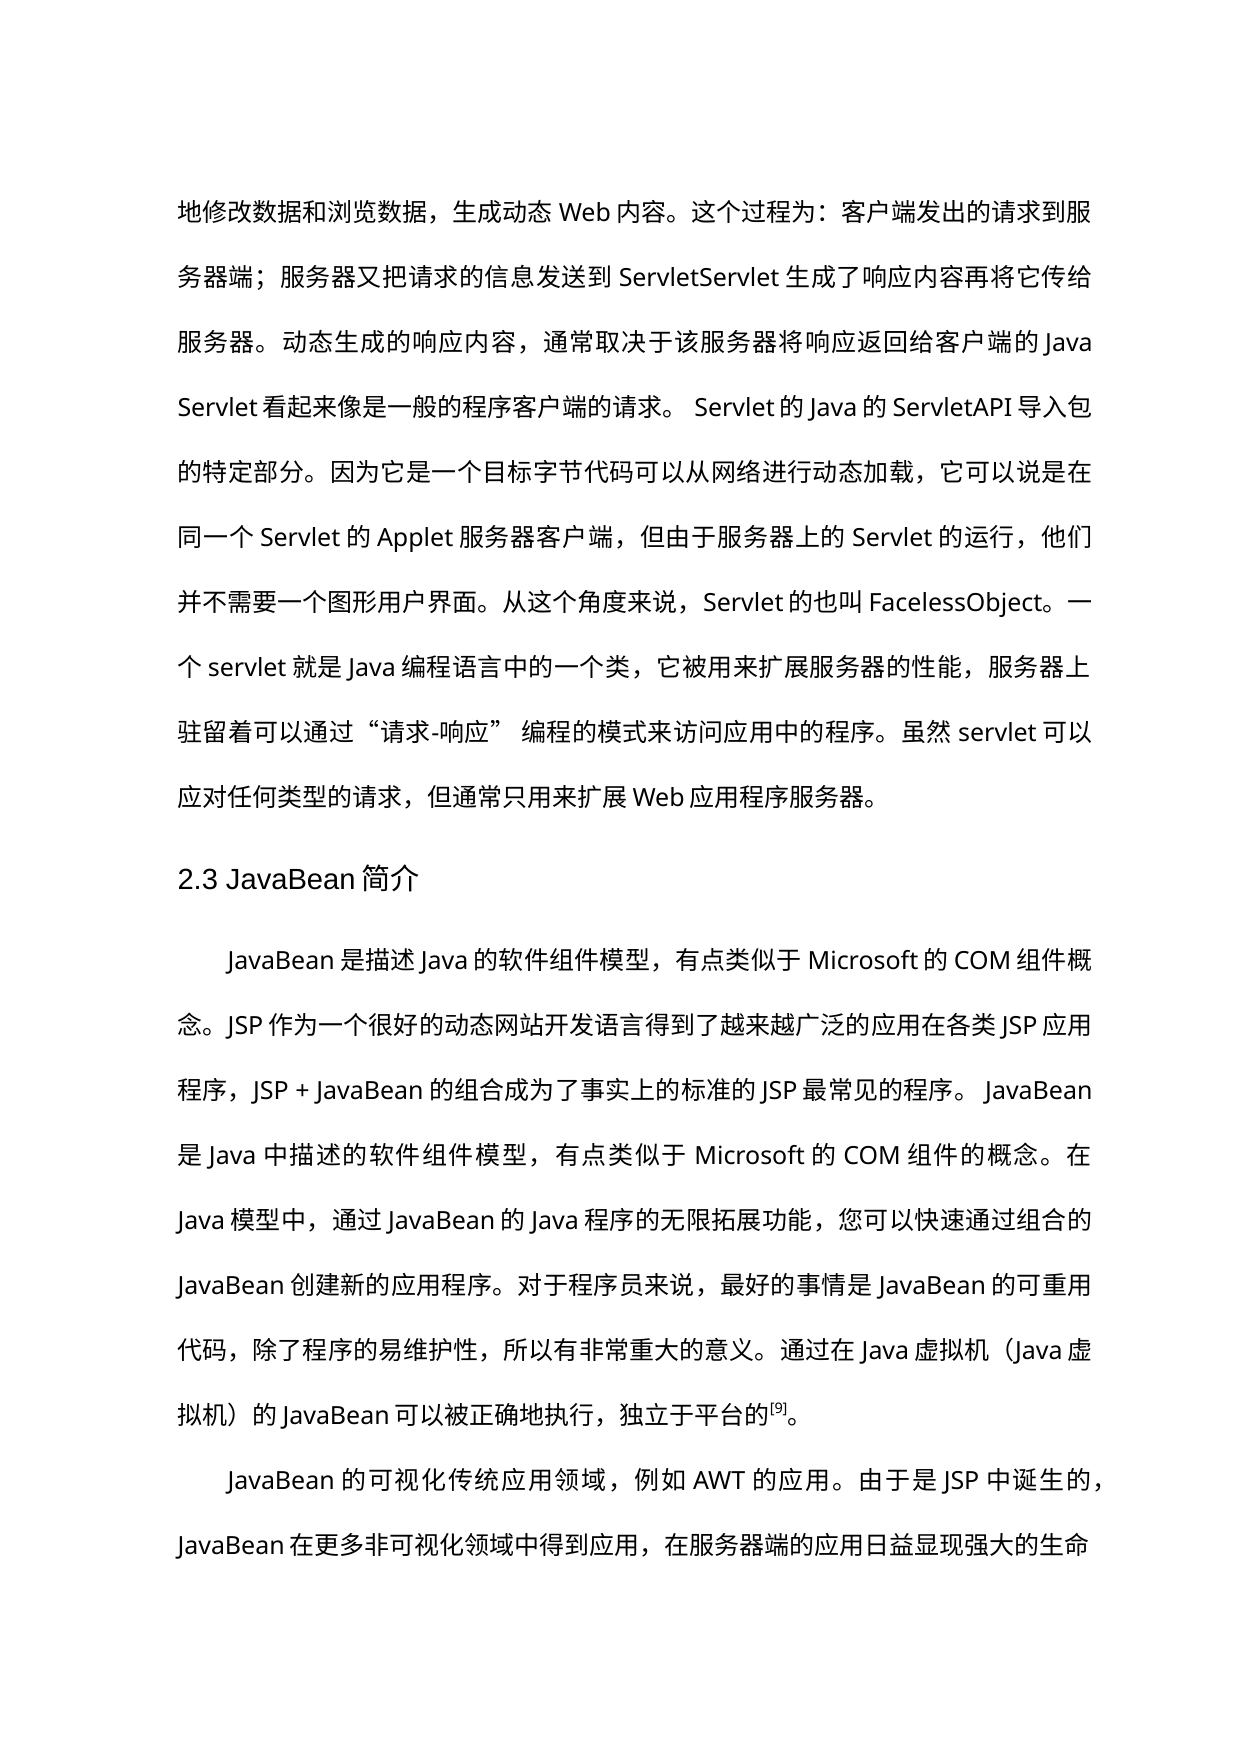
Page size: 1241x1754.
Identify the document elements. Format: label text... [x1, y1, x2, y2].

text JavaBean是描述Java的软件组件模型，有点类似于Microsoft的COM组件概念。JSP作为一个很好的动态网站开发语言得到了越来越广泛的应用在各类JSP应用程序，JSP + JavaBean的组合成为了事实上的标准的JSP最常见的程序。 JavaBean是Java中描述的软件组件模型，有点类似于Microsoft的COM组件的概念。在Java模型中，通过JavaBean的Java程序的无限拓展功能，您可以快速通过组合的JavaBean创建新的应用程序。对于程序员来说，最好的事情是JavaBean的可重用代码，除了程序的易维护性，所以有非常重大的意义。通过在Java虚拟机（Java虚拟机）的JavaBean可以被正确地执行，独立于平台的[9]。 [177, 926, 1092, 1446]
subtitle 2.3 JavaBean简介 [177, 844, 1092, 909]
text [177, 1446, 1092, 1576]
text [177, 178, 1092, 828]
